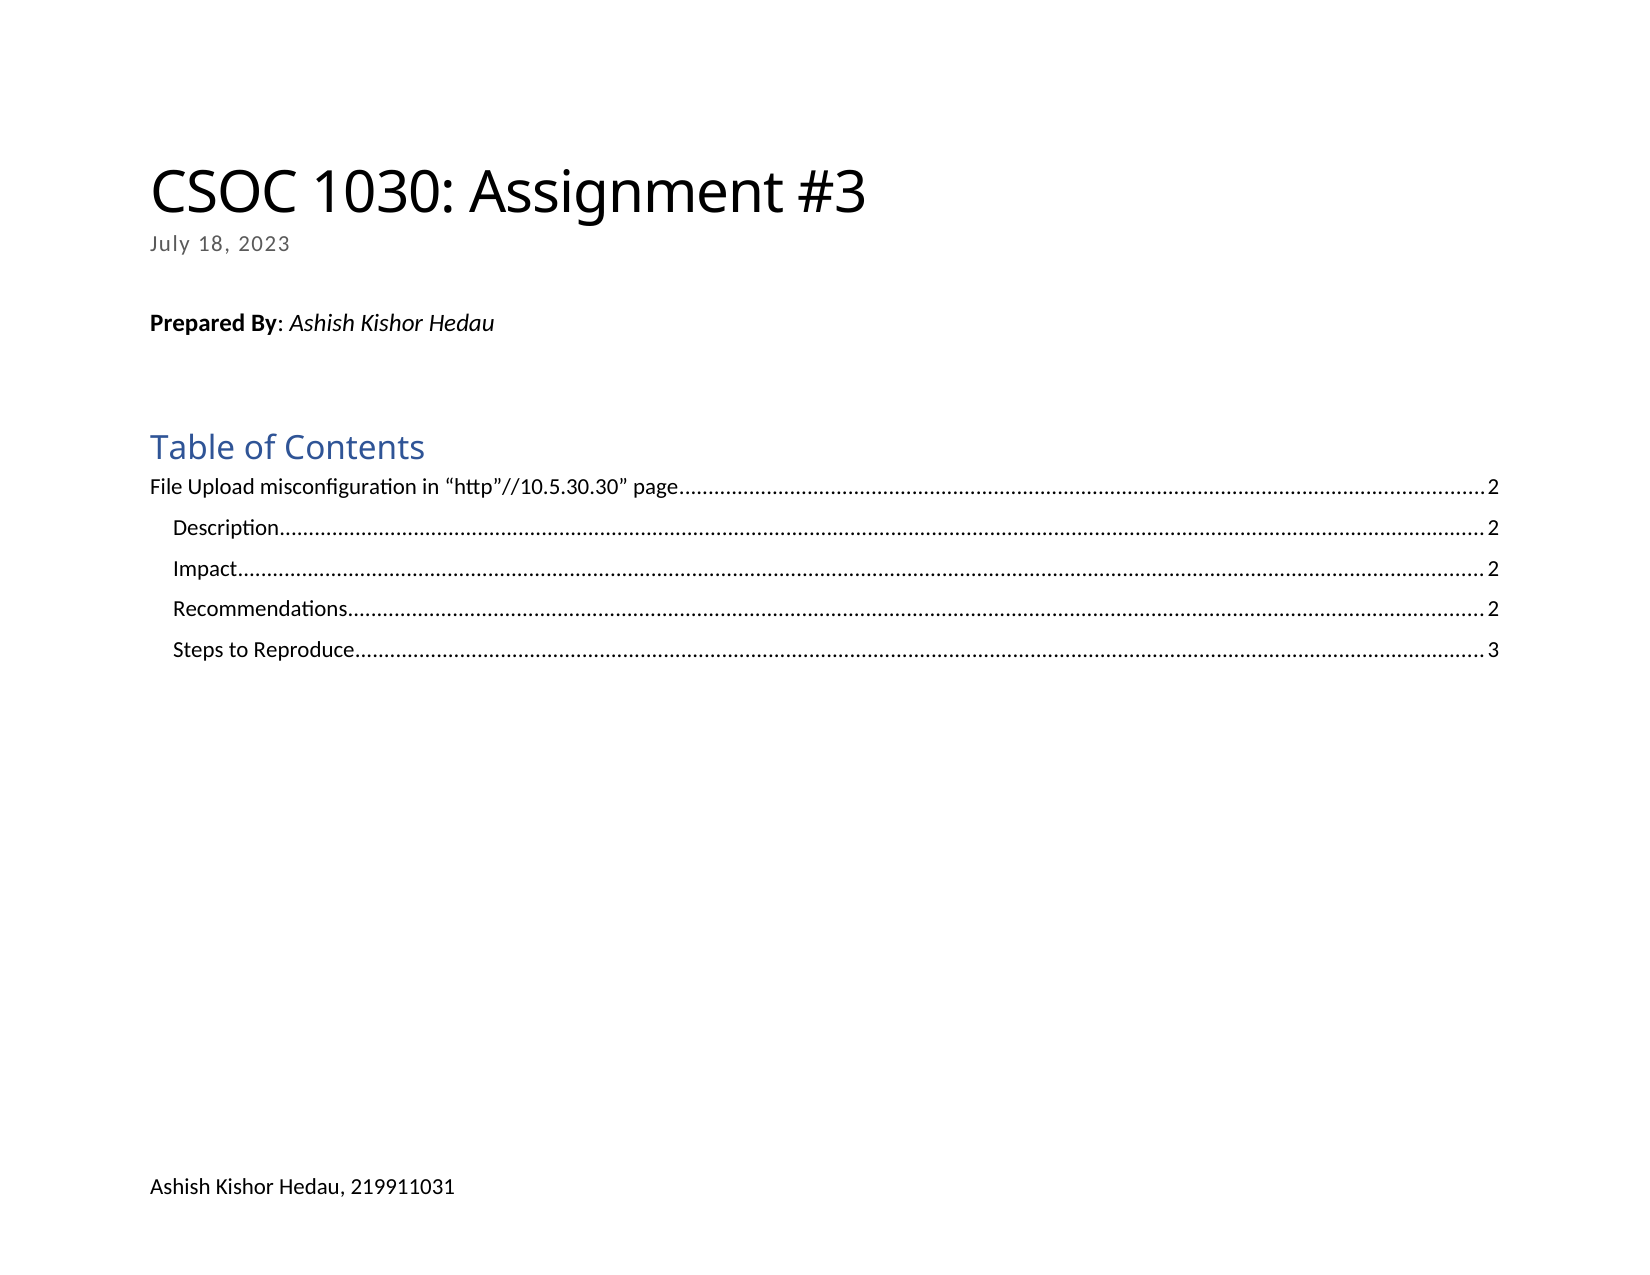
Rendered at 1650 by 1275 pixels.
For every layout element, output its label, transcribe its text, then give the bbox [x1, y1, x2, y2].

subtitle July 18, 2023 [150, 229, 1500, 257]
title CSOC 1030: Assignment #3 [150, 150, 1500, 229]
text Prepared By: Ashish Kishor Hedau [150, 307, 1500, 337]
